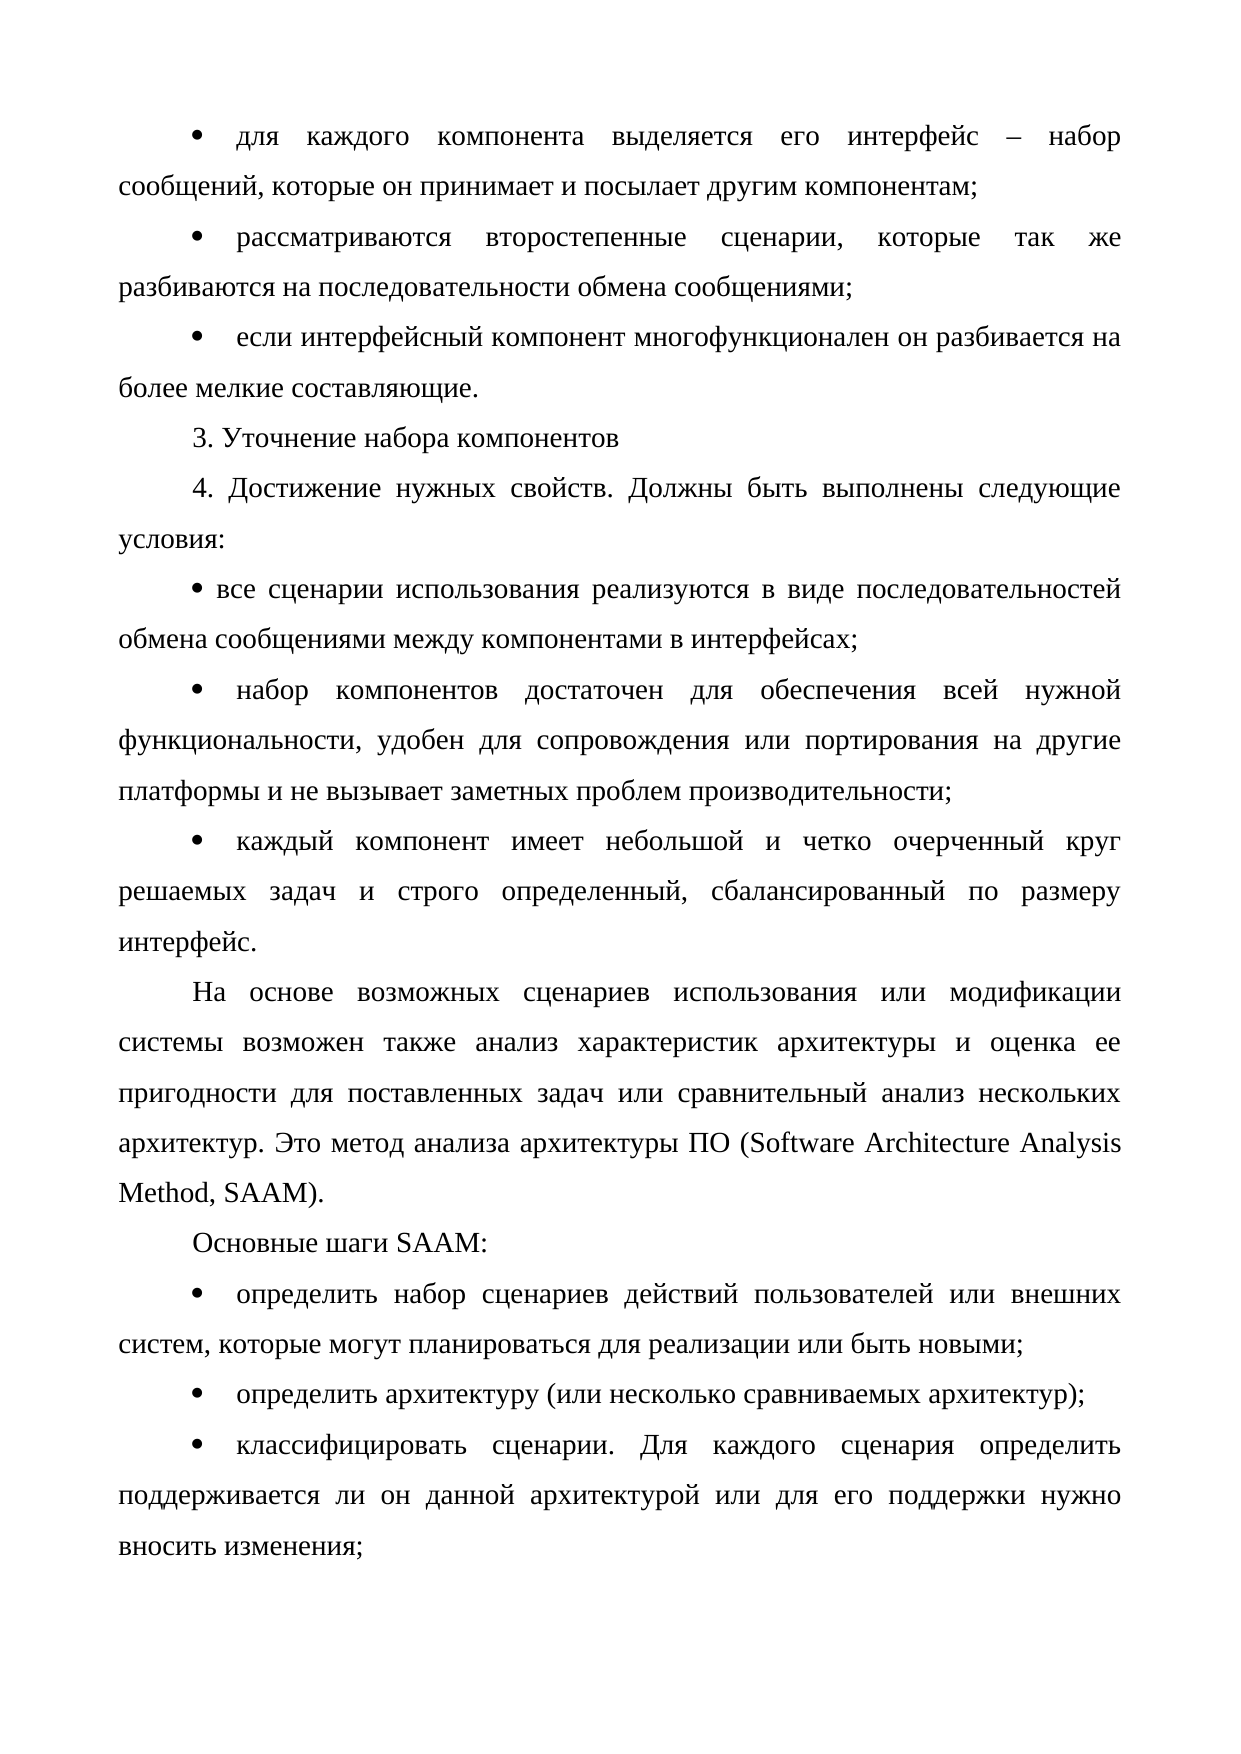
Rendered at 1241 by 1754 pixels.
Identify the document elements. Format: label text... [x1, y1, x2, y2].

text Основные шаги SAAM: [118, 1226, 1122, 1259]
list определить набор сценариев действий пользователей или внешних систем, которые могут планироваться для реализации или быть новыми; [118, 1276, 1122, 1360]
list все сценарии использования реализуются в виде последовательностей обмена сообщениями между компонентами в интерфейсах; [118, 571, 1122, 655]
list рассматриваются второстепенные сценарии, которые так же разбиваются на последовательности обмена сообщениями; [118, 219, 1122, 303]
list определить архитектуру (или несколько сравниваемых архитектур); [118, 1377, 1122, 1410]
list если интерфейсный компонент многофункционален он разбивается на более мелкие составляющие. [118, 319, 1122, 403]
list для каждого компонента выделяется его интерфейс – набор сообщений, которые он принимает и посылает другим компонентам; [118, 118, 1122, 202]
text 3. Уточнение набора компонентов [118, 420, 1122, 454]
text 4. Достижение нужных свойств. Должны быть выполнены следующие условия: [118, 471, 1122, 554]
list классифицировать сценарии. Для каждого сценария определить поддерживается ли он данной архитектурой или для его поддержки нужно вносить изменения; [118, 1427, 1122, 1561]
list каждый компонент имеет небольшой и четко очерченный круг решаемых задач и строго определенный, сбалансированный по размеру интерфейс. [118, 823, 1122, 957]
text На основе возможных сценариев использования или модификации системы возможен также анализ характеристик архитектуры и оценка ее пригодности для поставленных задач или сравнительный анализ нескольких архитектур. Это метод анализа архитектуры ПО (Software Architecture Analysis Method, SAAM). [118, 974, 1122, 1209]
list набор компонентов достаточен для обеспечения всей нужной функциональности, удобен для сопровождения или портирования на другие платформы и не вызывает заметных проблем производительности; [118, 672, 1122, 806]
